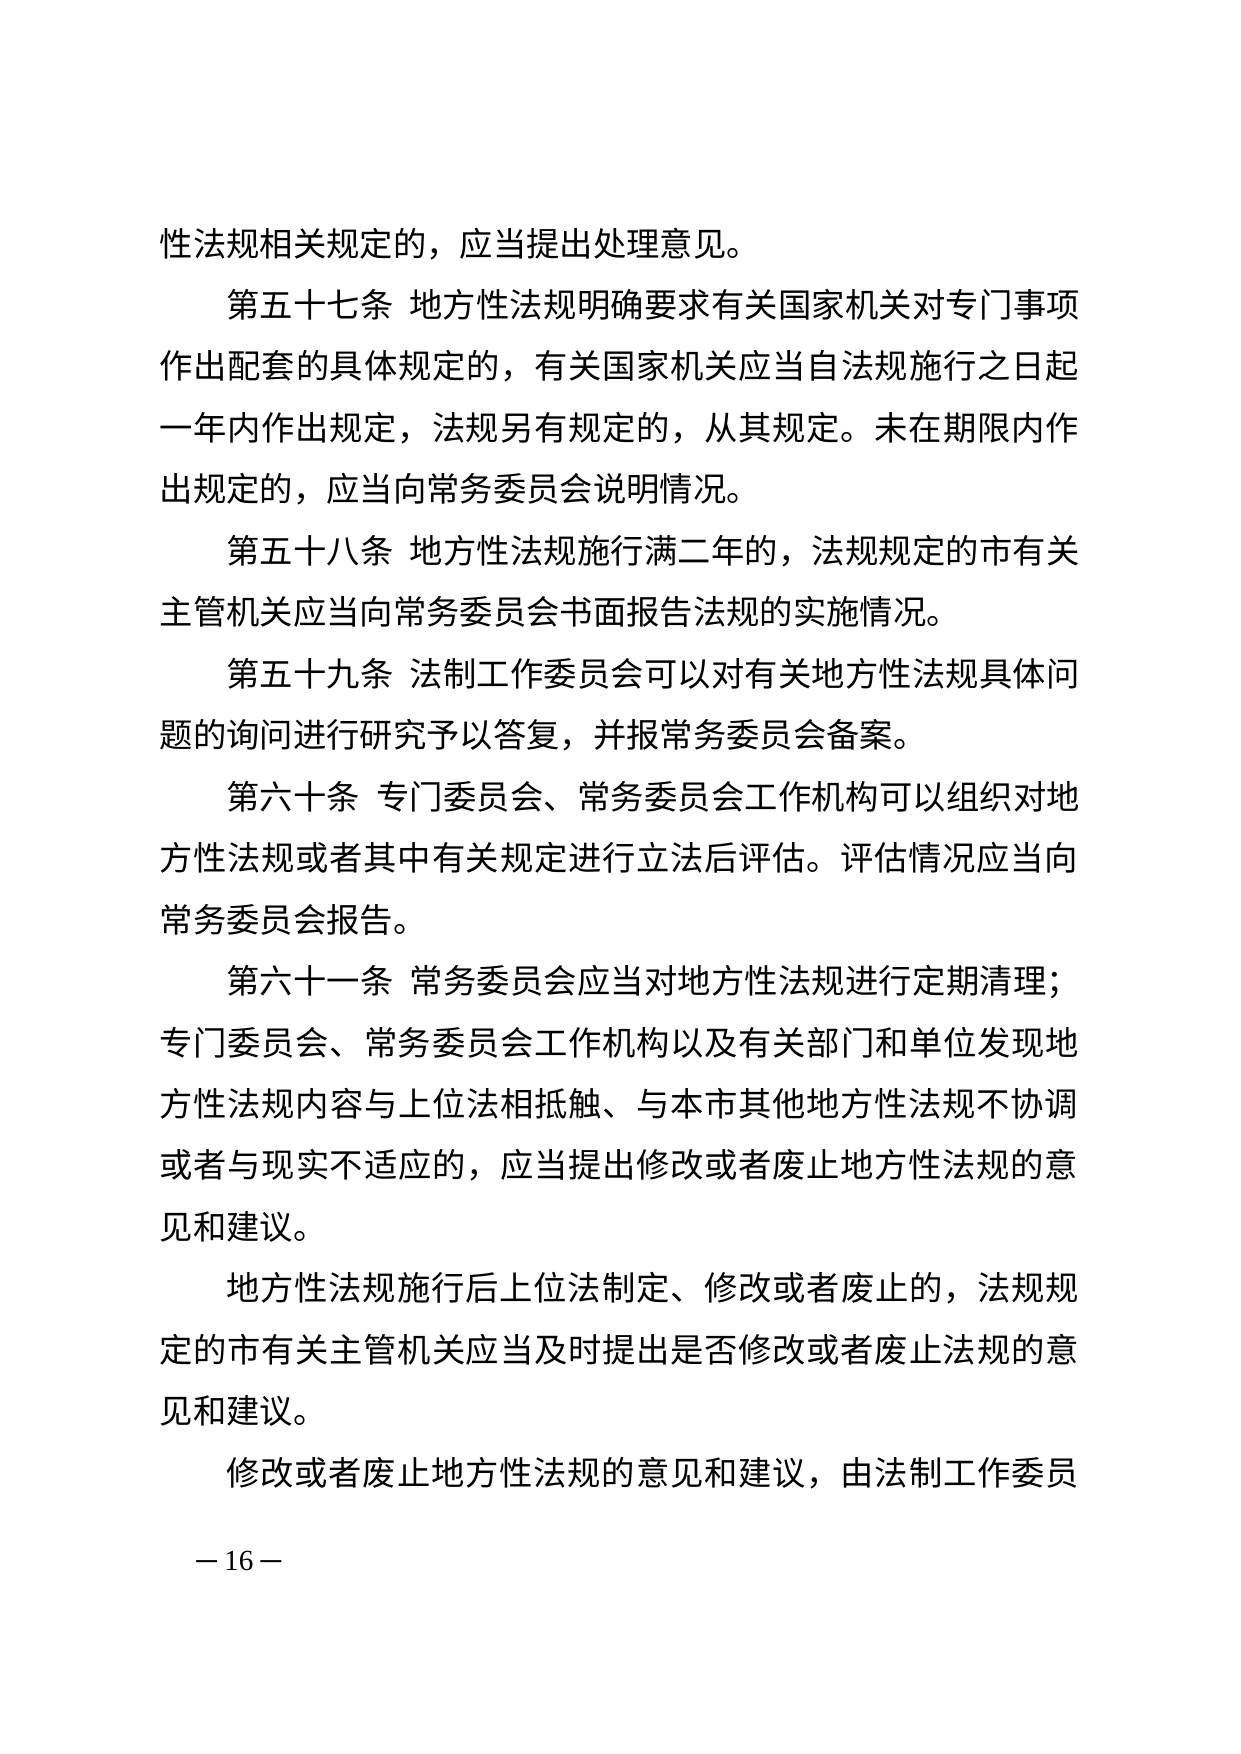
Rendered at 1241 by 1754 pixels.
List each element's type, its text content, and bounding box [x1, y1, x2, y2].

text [159, 1436, 1081, 1497]
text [159, 207, 1081, 268]
text 第五十九条 法制工作委员会可以对有关地方性法规具体问题的询问进行研究予以答复，并报常务委员会备案。 [159, 637, 1081, 760]
text 第六十条 专门委员会、常务委员会工作机构可以组织对地方性法规或者其中有关规定进行立法后评估。评估情况应当向常务委员会报告。 [159, 760, 1081, 944]
text 第五十八条 地方性法规施行满二年的，法规规定的市有关主管机关应当向常务委员会书面报告法规的实施情况。 [159, 514, 1081, 637]
text 地方性法规施行后上位法制定、修改或者废止的，法规规定的市有关主管机关应当及时提出是否修改或者废止法规的意见和建议。 [159, 1252, 1081, 1436]
text 第六十一条 常务委员会应当对地方性法规进行定期清理；专门委员会、常务委员会工作机构以及有关部门和单位发现地方性法规内容与上位法相抵触、与本市其他地方性法规不协调或者与现实不适应的，应当提出修改或者废止地方性法规的意见和建议。 [159, 944, 1081, 1252]
text 第五十七条 地方性法规明确要求有关国家机关对专门事项作出配套的具体规定的，有关国家机关应当自法规施行之日起一年内作出规定，法规另有规定的，从其规定。未在期限内作出规定的，应当向常务委员会说明情况。 [159, 268, 1081, 514]
